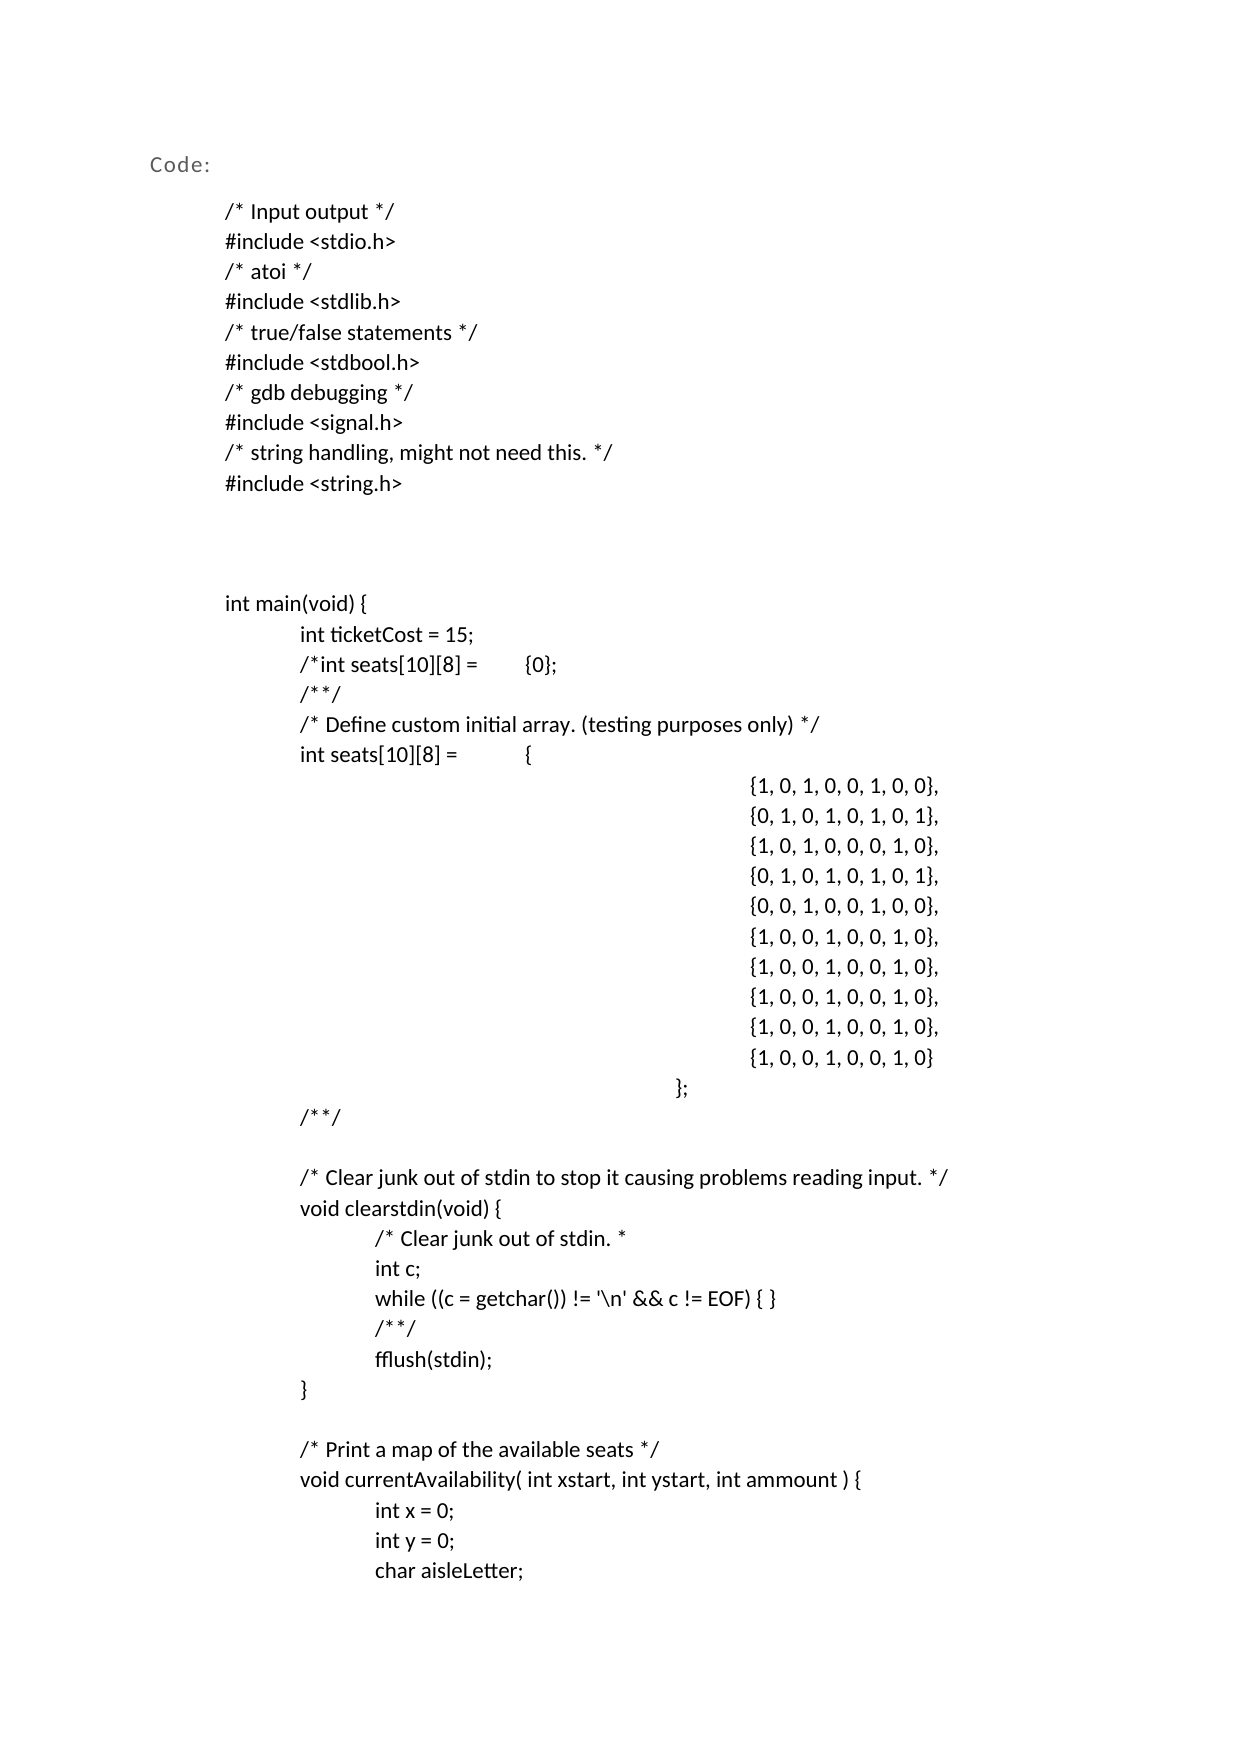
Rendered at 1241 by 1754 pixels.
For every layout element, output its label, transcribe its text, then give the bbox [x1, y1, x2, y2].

list } [225, 1375, 1090, 1403]
list /* atoi */ [225, 257, 1090, 285]
list #include <stdio.h> [225, 227, 1090, 255]
list int main(void) { [225, 589, 1090, 618]
list #include <signal.h> [225, 408, 1090, 436]
list int y = 0; [225, 1526, 1090, 1554]
list {1, 0, 0, 1, 0, 0, 1, 0}, [225, 952, 1090, 980]
list char aisleLetter; [225, 1556, 1090, 1584]
list #include <string.h> [225, 469, 1090, 497]
list int x = 0; [225, 1496, 1090, 1524]
list }; [225, 1073, 1090, 1101]
list /* Define custom initial array. (testing purposes only) */ [225, 710, 1090, 738]
list {1, 0, 1, 0, 0, 1, 0, 0}, [225, 771, 1090, 799]
list /* Clear junk out of stdin to stop it causing problems reading input. */ [225, 1163, 1090, 1192]
list {0, 0, 1, 0, 0, 1, 0, 0}, [225, 892, 1090, 920]
list void clearstdin(void) { [225, 1194, 1090, 1222]
list {1, 0, 1, 0, 0, 0, 1, 0}, [225, 831, 1090, 859]
list {1, 0, 0, 1, 0, 0, 1, 0}, [225, 982, 1090, 1010]
list #include <stdlib.h> [225, 287, 1090, 316]
list /* gdb debugging */ [225, 378, 1090, 406]
list /* Print a map of the available seats */ [225, 1435, 1090, 1463]
list /**/ [225, 680, 1090, 708]
list /* Clear junk out of stdin. * [225, 1224, 1090, 1252]
list {0, 1, 0, 1, 0, 1, 0, 1}, [225, 801, 1090, 829]
list int c; [225, 1254, 1090, 1282]
list /* true/false statements */ [225, 318, 1090, 346]
list int ticketCost = 15; [225, 620, 1090, 648]
list /*int seats[10][8] = {0}; [225, 650, 1090, 678]
list /* string handling, might not need this. */ [225, 438, 1090, 467]
list /* Input output */ [225, 197, 1090, 225]
list while ((c = getchar()) != '\n' && c != EOF) { } [225, 1284, 1090, 1312]
subtitle Code: [150, 150, 1090, 178]
list /**/ [225, 1103, 1090, 1131]
list #include <stdbool.h> [225, 348, 1090, 376]
list {1, 0, 0, 1, 0, 0, 1, 0}, [225, 922, 1090, 950]
list int seats[10][8] = { [225, 741, 1090, 769]
list /**/ [225, 1314, 1090, 1343]
list {0, 1, 0, 1, 0, 1, 0, 1}, [225, 861, 1090, 889]
list {1, 0, 0, 1, 0, 0, 1, 0} [225, 1043, 1090, 1071]
list void currentAvailability( int xstart, int ystart, int ammount ) { [225, 1466, 1090, 1494]
list {1, 0, 0, 1, 0, 0, 1, 0}, [225, 1012, 1090, 1041]
list fflush(stdin); [225, 1345, 1090, 1373]
